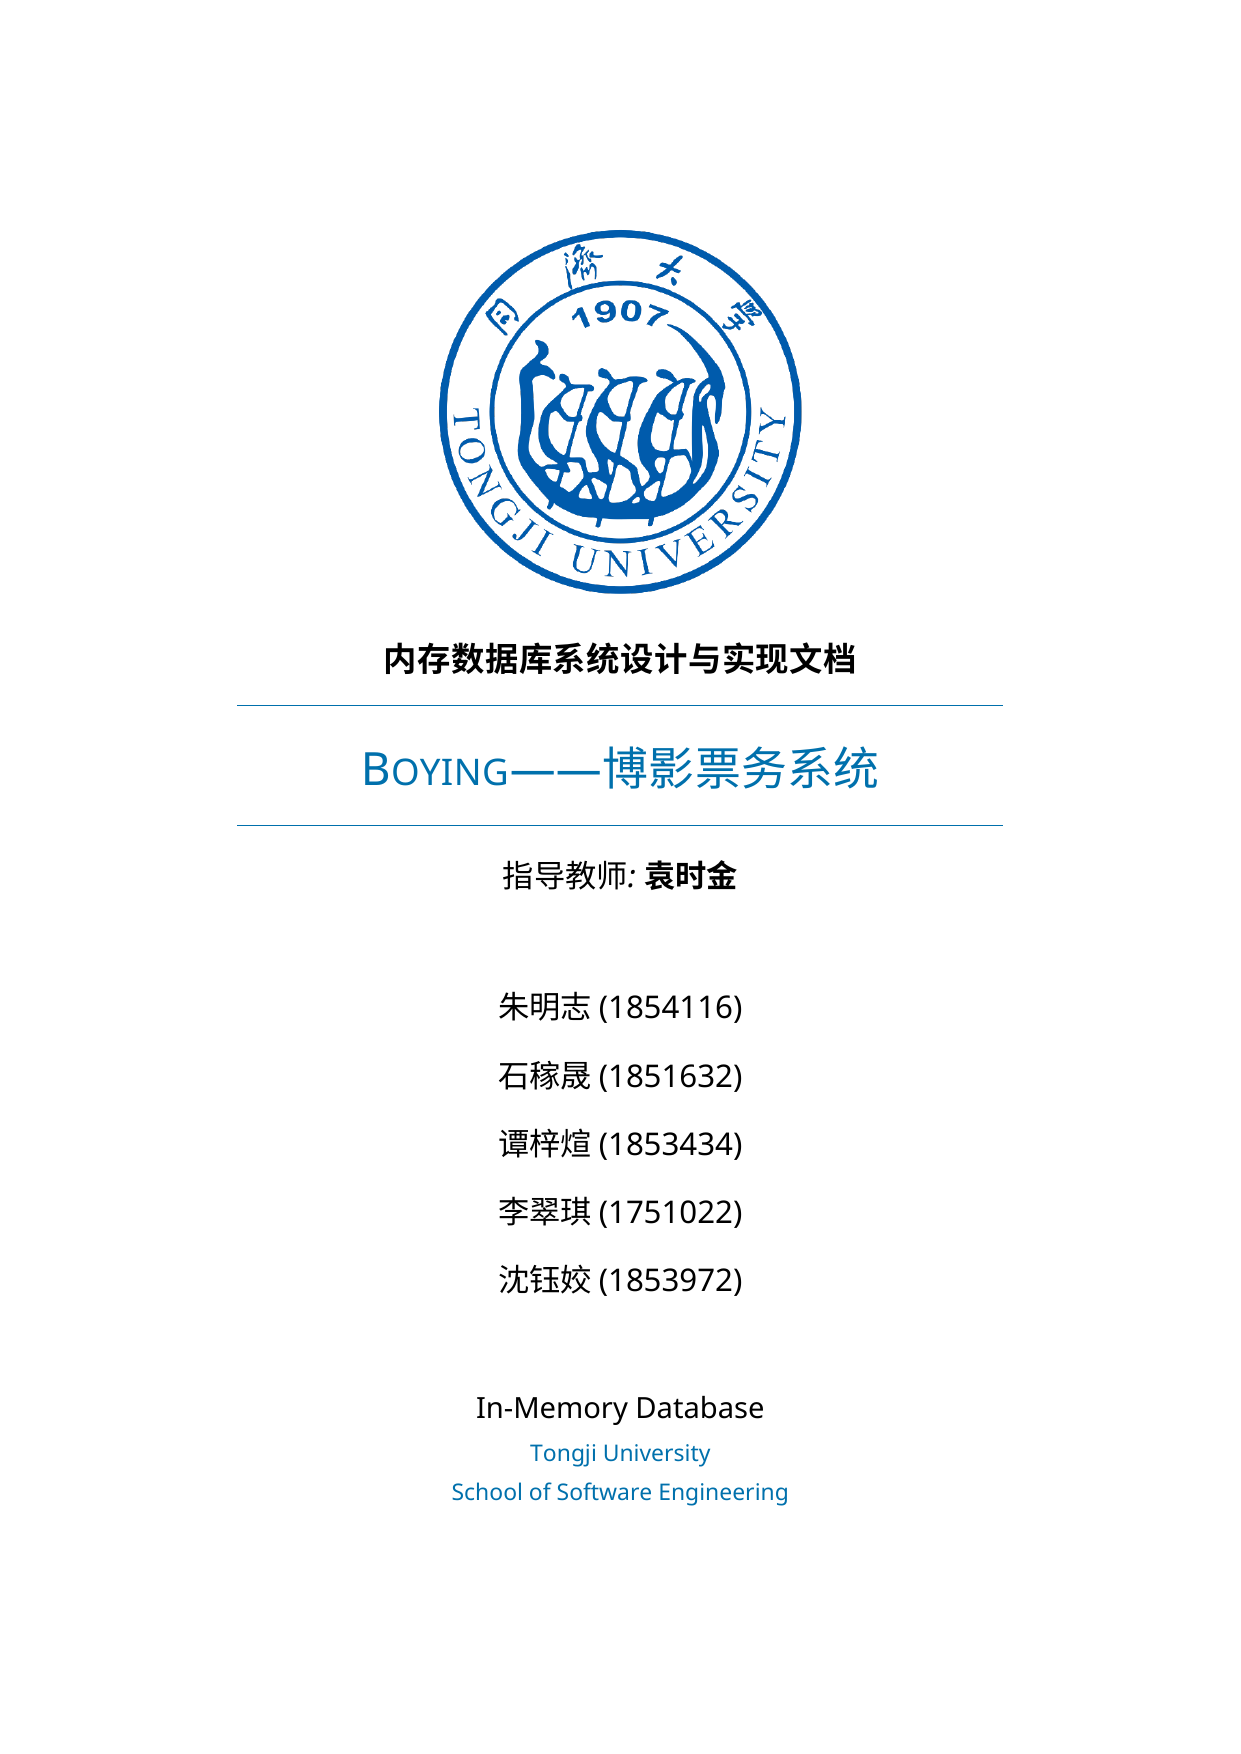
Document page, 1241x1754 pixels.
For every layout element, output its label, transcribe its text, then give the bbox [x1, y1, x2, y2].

table_header Boying——博影票务系统 [237, 706, 1003, 825]
text 石稼晟 (1851632) [148, 1051, 1092, 1096]
text Tongji University [148, 1437, 1092, 1468]
text 内存数据库系统设计与实现文档 [148, 633, 1092, 681]
text 朱明志 (1854116) [148, 983, 1092, 1028]
text 沈钰姣 (1853972) [148, 1255, 1092, 1301]
text 谭梓煊 (1853434) [148, 1119, 1092, 1164]
picture [428, 219, 812, 604]
text School of Software Engineering [148, 1476, 1092, 1507]
text 指导教师: 袁时金 [148, 851, 1092, 896]
text In-Memory Database [148, 1387, 1092, 1427]
text 李翠琪 (1751022) [148, 1187, 1092, 1232]
